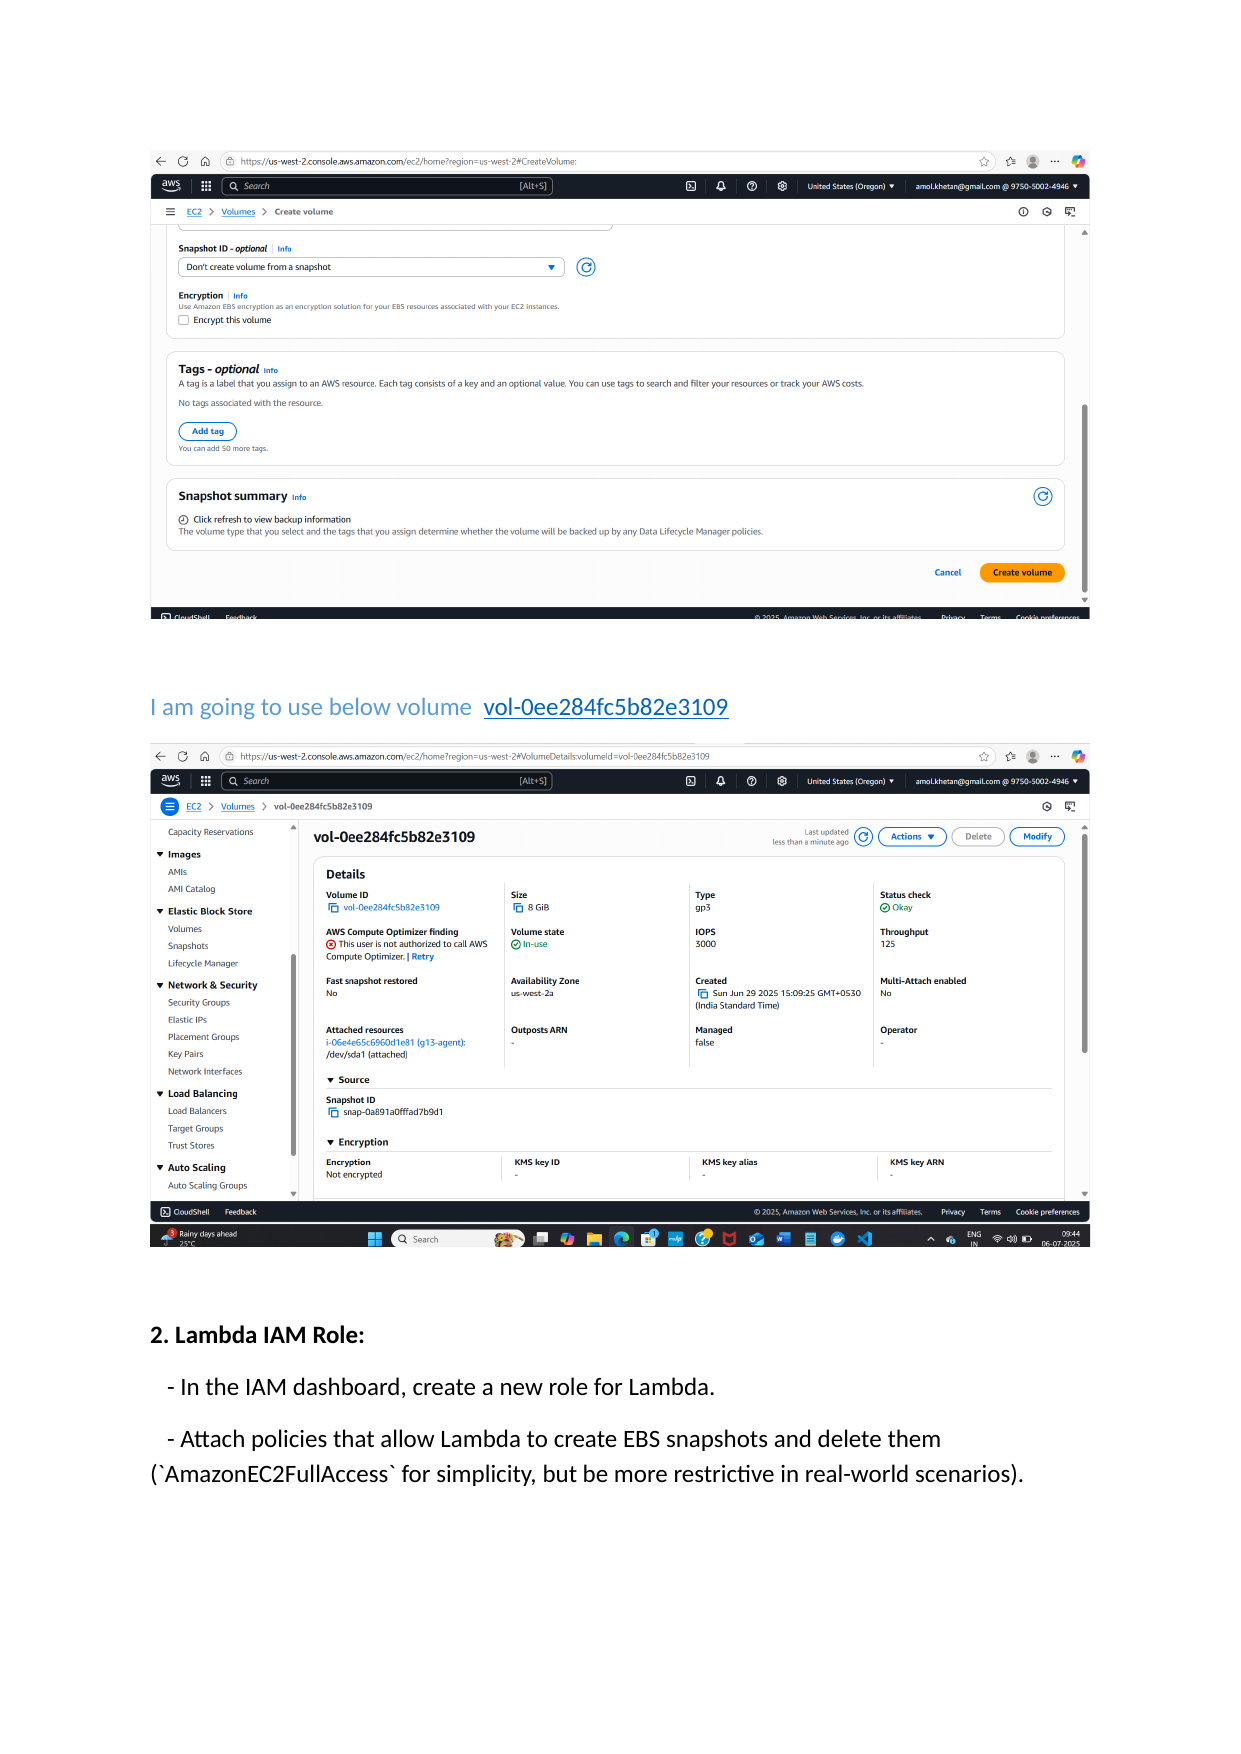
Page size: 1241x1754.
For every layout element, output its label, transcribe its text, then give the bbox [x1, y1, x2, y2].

text 2. Lambda IAM Role: [150, 1320, 1090, 1350]
text - Attach policies that allow Lambda to create EBS snapshots and delete them (`AmazonEC2FullAccess` for simplicity, but be more restrictive in real-world scenarios). [150, 1423, 1090, 1488]
text - In the IAM dashboard, create a new role for Lambda. [150, 1371, 1090, 1402]
picture [150, 743, 1091, 1247]
text I am going to use below volume vol-0ee284fc5b82e3109 [150, 691, 1090, 722]
picture [150, 150, 1091, 619]
